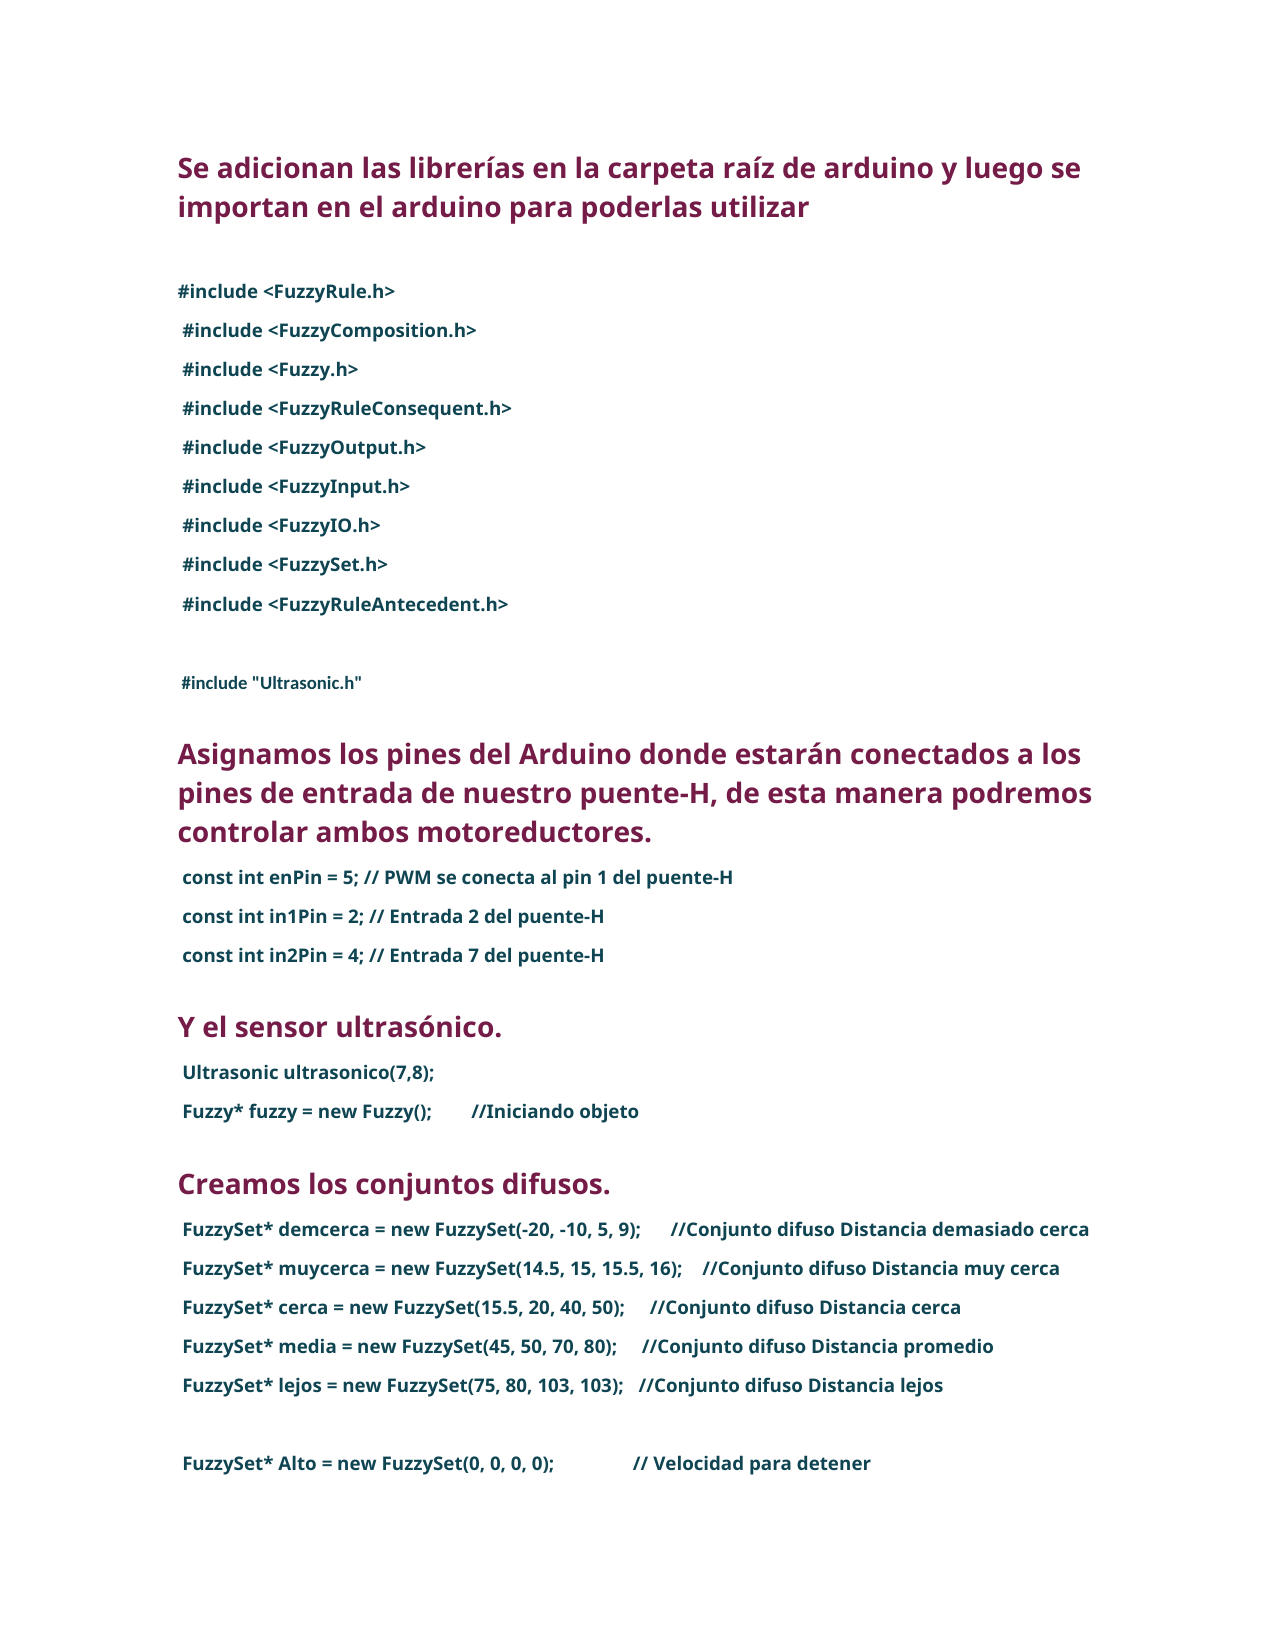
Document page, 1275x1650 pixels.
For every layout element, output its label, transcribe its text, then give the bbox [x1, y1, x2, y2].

text Se adicionan las librerías en la carpeta raíz de arduino y luego se importan en el arduino para poderlas utilizar [177, 148, 1098, 226]
text FuzzySet* demcerca = new FuzzySet(-20, -10, 5, 9); //Conjunto difuso Distancia demasiado cerca [177, 1202, 1098, 1241]
text FuzzySet* Alto = new FuzzySet(0, 0, 0, 0); // Velocidad para detener [177, 1437, 1098, 1476]
text Ultrasonic ultrasonico(7,8); [177, 1046, 1098, 1085]
text Fuzzy* fuzzy = new Fuzzy(); //Iniciando objeto [177, 1085, 1098, 1124]
text Y el sensor ultrasónico. [177, 1007, 1098, 1046]
text const int enPin = 5; // PWM se conecta al pin 1 del puente-H [177, 851, 1098, 890]
text #include <FuzzyInput.h> [177, 460, 1098, 499]
text FuzzySet* cerca = new FuzzySet(15.5, 20, 40, 50); //Conjunto difuso Distancia cerca [177, 1280, 1098, 1319]
text #include <Fuzzy.h> [177, 343, 1098, 382]
text #include <FuzzyRuleConsequent.h> [177, 382, 1098, 421]
text const int in1Pin = 2; // Entrada 2 del puente-H [177, 890, 1098, 929]
text #include <FuzzyOutput.h> [177, 421, 1098, 460]
text #include <FuzzyComposition.h> [177, 304, 1098, 343]
text #include "Ultrasonic.h" [177, 655, 1098, 694]
text #include <FuzzyRule.h> [177, 265, 1098, 304]
text #include <FuzzySet.h> [177, 538, 1098, 577]
text FuzzySet* lejos = new FuzzySet(75, 80, 103, 103); //Conjunto difuso Distancia lejos [177, 1358, 1098, 1398]
text FuzzySet* media = new FuzzySet(45, 50, 70, 80); //Conjunto difuso Distancia promedio [177, 1319, 1098, 1358]
text #include <FuzzyIO.h> [177, 499, 1098, 538]
text FuzzySet* muycerca = new FuzzySet(14.5, 15, 15.5, 16); //Conjunto difuso Distancia muy cerca [177, 1241, 1098, 1280]
text const int in2Pin = 4; // Entrada 7 del puente-H [177, 929, 1098, 968]
text Creamos los conjuntos difusos. [177, 1163, 1098, 1202]
text #include <FuzzyRuleAntecedent.h> [177, 577, 1098, 616]
text Asignamos los pines del Arduino donde estarán conectados a los pines de entrada de nuestro puente-H, de esta manera podremos controlar ambos motoreductores. [177, 733, 1098, 851]
